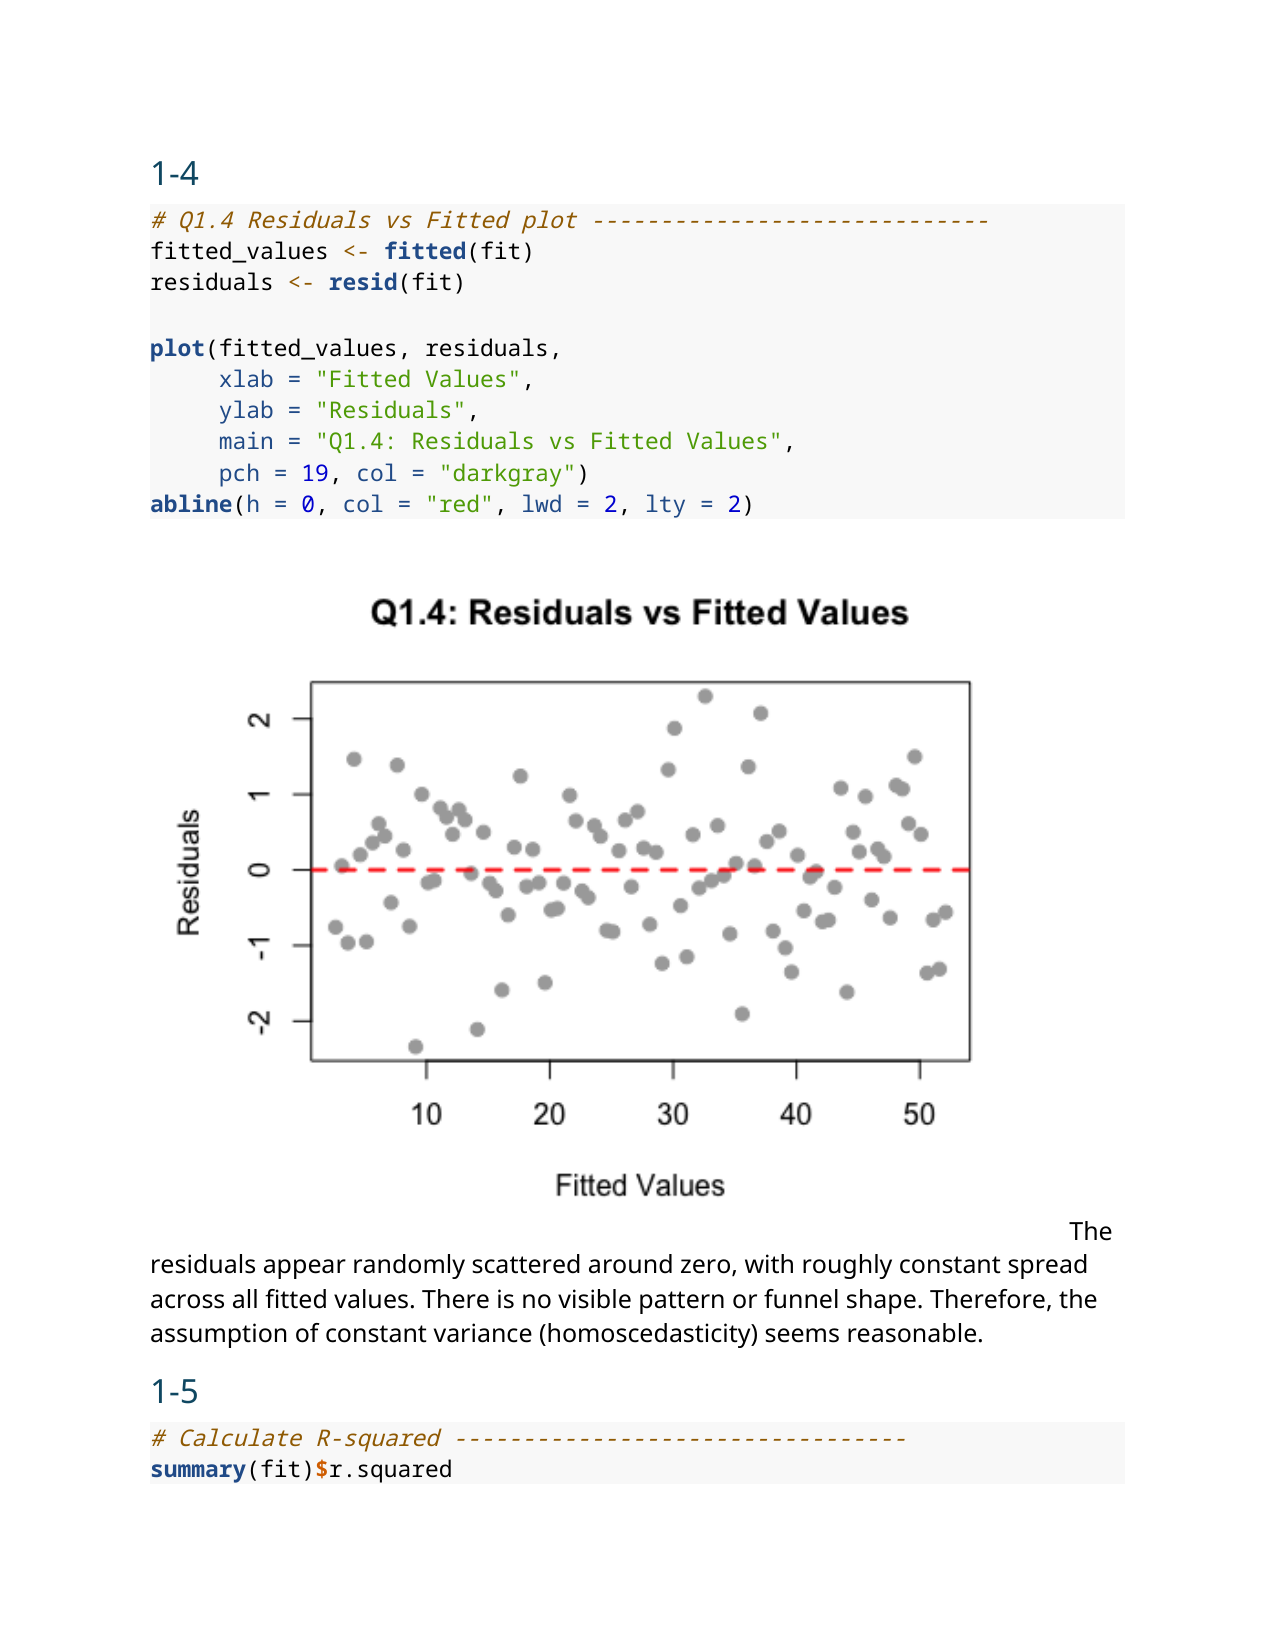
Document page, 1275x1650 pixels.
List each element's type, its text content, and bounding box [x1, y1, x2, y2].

subtitle 1-5 [150, 1368, 1125, 1413]
text # Calculate R-squared --------------------------------- summary(fit)$r.squared [452, 1422, 1125, 1484]
picture [168, 540, 1044, 1240]
text # Q1.4 Residuals vs Fitted plot ----------------------------- fitted_values <- fitted(fit) residuals <- resid(fit) plot(fitted_values, residuals, xlab = "Fitted Values", ylab = "Residuals", main = "Q1.4: Residuals vs Fitted Values", pch = 19, col = "darkgray") abline(h = 0, col = "red", lwd = 2, lty = 2) [150, 204, 1125, 519]
subtitle 1-4 [150, 150, 1125, 195]
